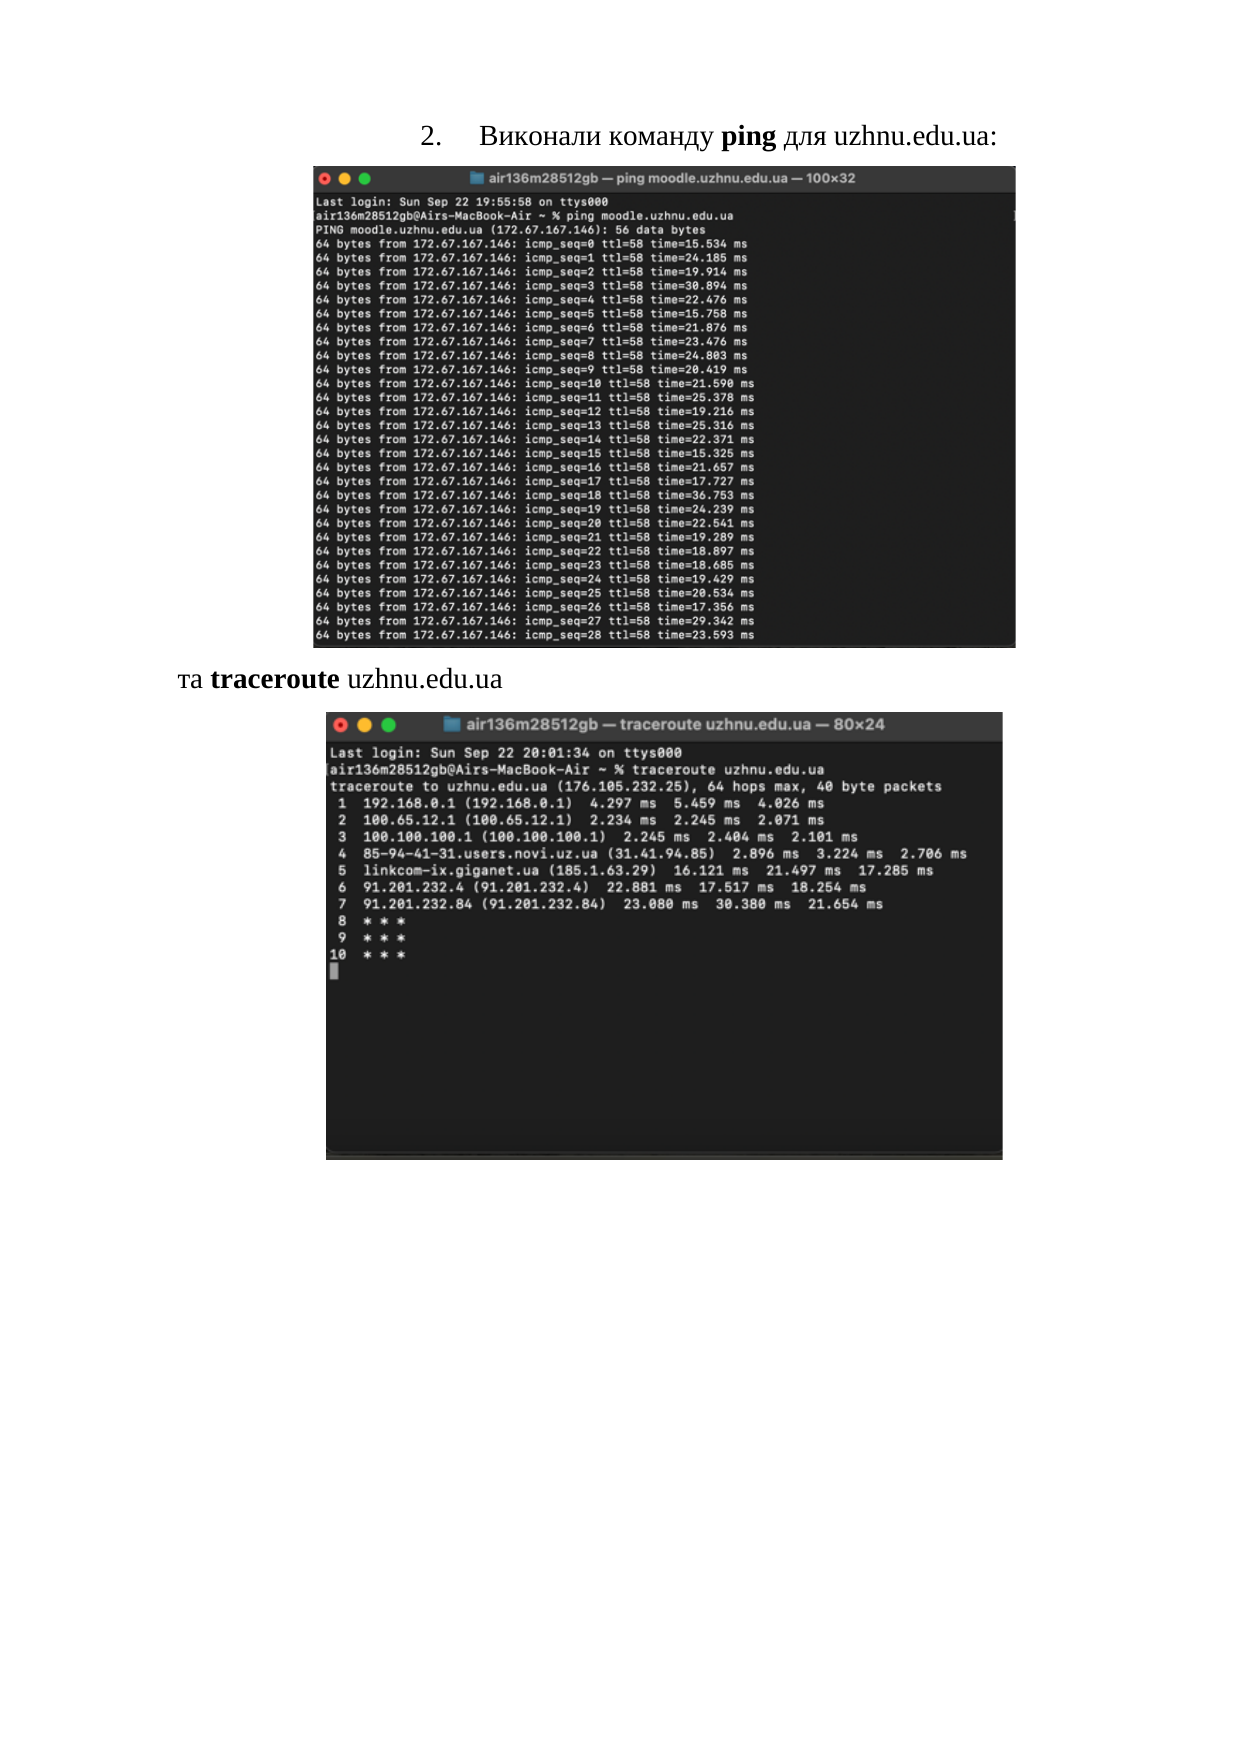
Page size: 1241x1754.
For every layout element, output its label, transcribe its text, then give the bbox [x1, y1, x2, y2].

picture [313, 166, 1016, 648]
text та traceroute uzhnu.edu.ua [177, 662, 1152, 695]
picture [326, 712, 1003, 1160]
